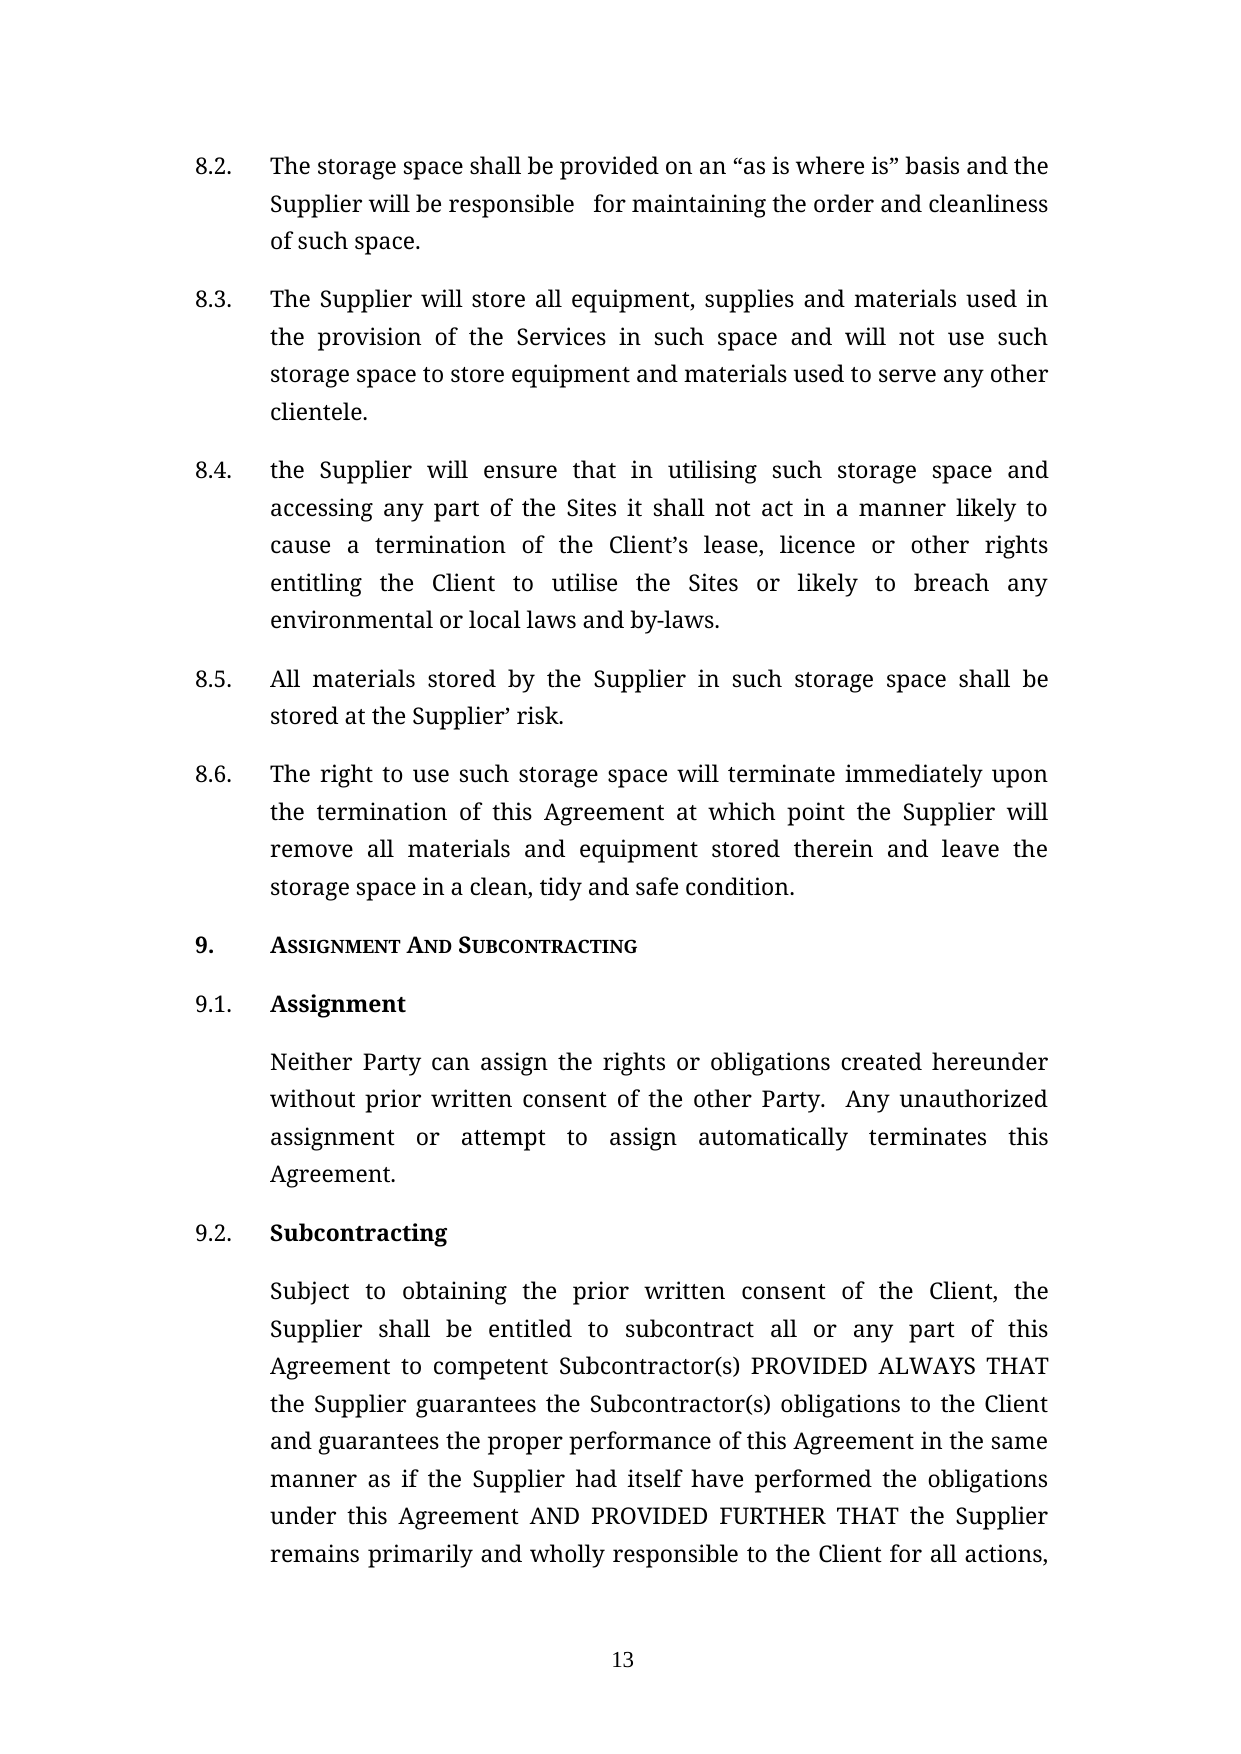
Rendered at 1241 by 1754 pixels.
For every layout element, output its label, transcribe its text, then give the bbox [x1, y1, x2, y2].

list Assignment [195, 987, 1050, 1019]
list The right to use such storage space will terminate immediately upon the termination of this Agreement at which point the Supplier will remove all materials and equipment stored therein and leave the storage space in a clean, tidy and safe condition. [195, 758, 1050, 902]
list All materials stored by the Supplier in such storage space shall be stored at the Supplier’ risk. [195, 662, 1050, 731]
list Subcontracting [195, 1217, 1050, 1248]
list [195, 1275, 1050, 1569]
subtitle Assignment And Subcontracting [195, 929, 1050, 960]
list the Supplier will ensure that in utilising such storage space and accessing any part of the Sites it shall not act in a manner likely to cause a termination of the Client’s lease, licence or other rights entitling the Client to utilise the Sites or likely to breach any environmental or local laws and by-laws. [195, 454, 1050, 635]
list The Supplier will store all equipment, supplies and materials used in the provision of the Services in such space and will not use such storage space to store equipment and materials used to serve any other clientele. [195, 283, 1050, 427]
list Neither Party can assign the rights or obligations created hereunder without prior written consent of the other Party. Any unauthorized assignment or attempt to assign automatically terminates this Agreement. [195, 1046, 1050, 1189]
list The storage space shall be provided on an “as is where is” basis and the Supplier will be responsible for maintaining the order and cleanliness of such space. [195, 150, 1050, 256]
